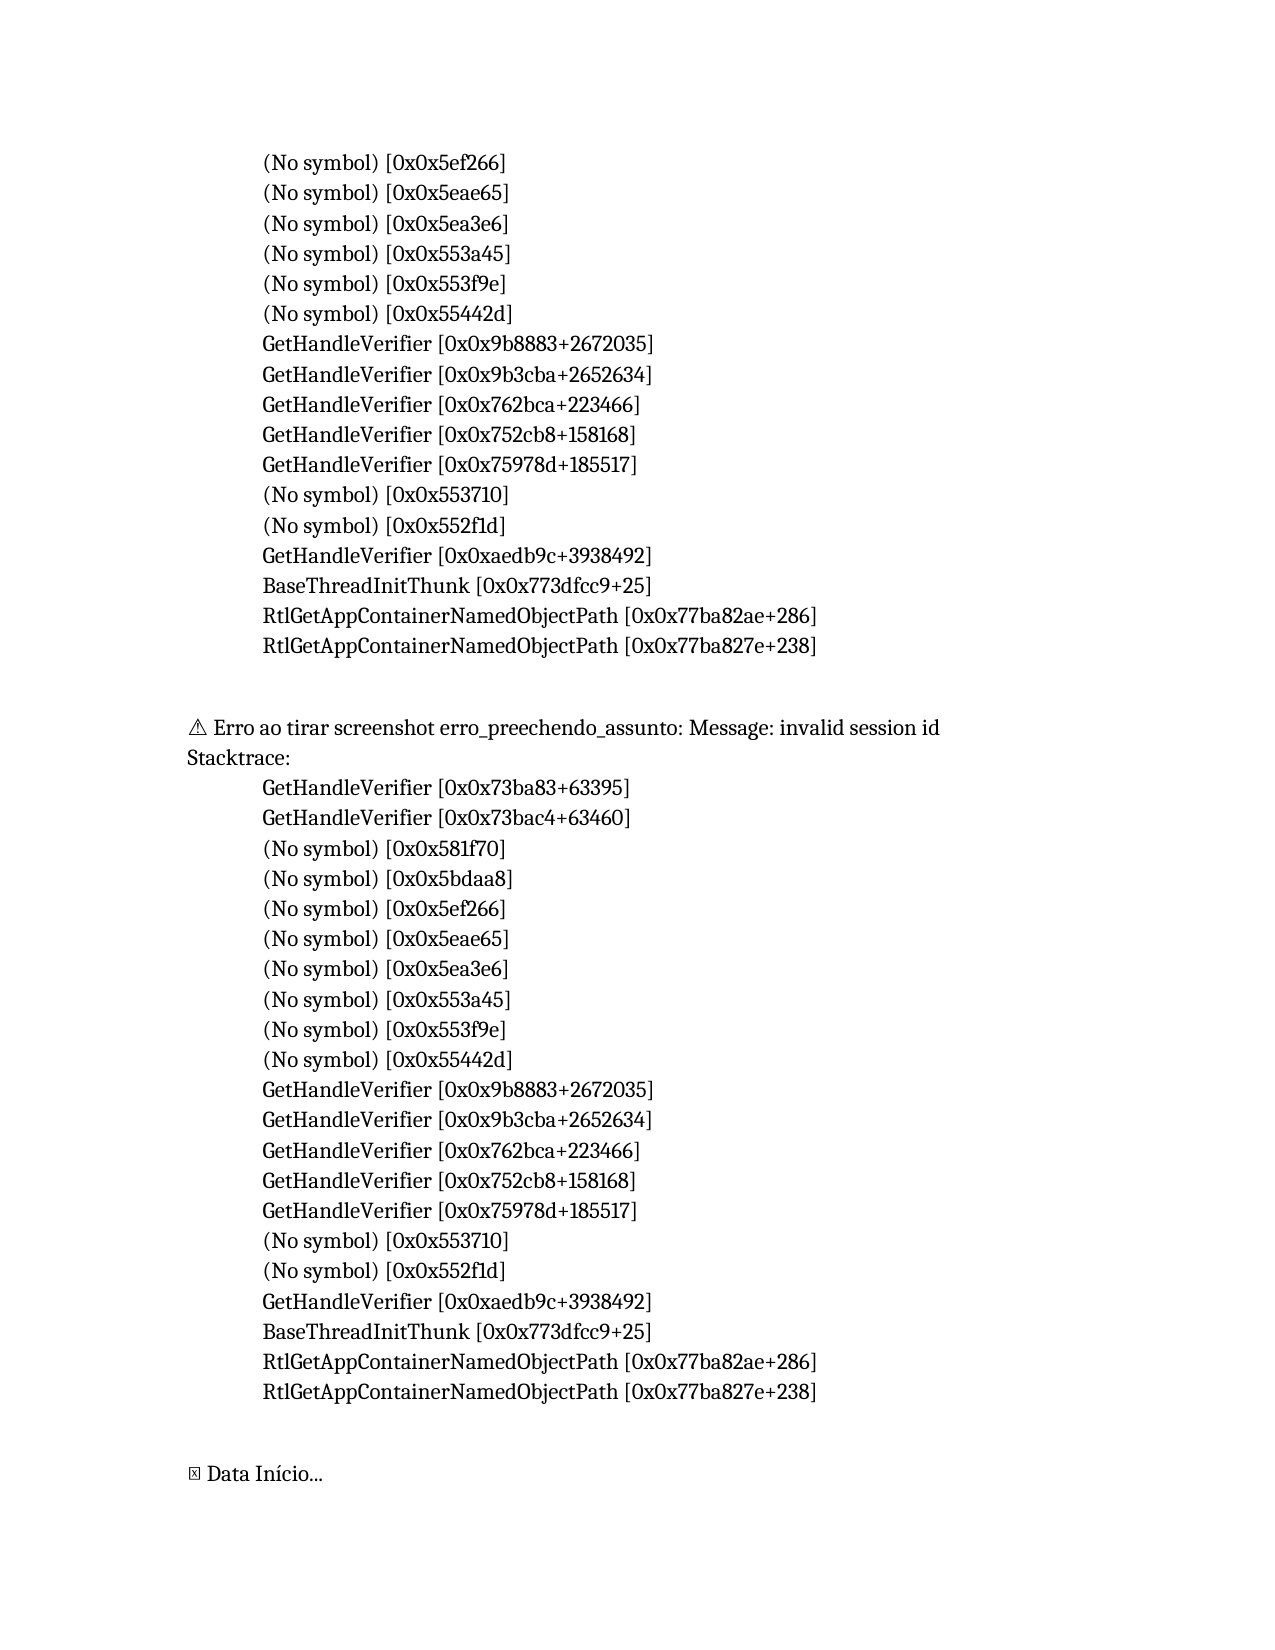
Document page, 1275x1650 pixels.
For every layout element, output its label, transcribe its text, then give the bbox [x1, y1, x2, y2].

text 🔄 Data Início... [187, 1460, 1087, 1487]
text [187, 150, 1087, 690]
text ⚠️ Erro ao tirar screenshot erro_preechendo_assunto: Message: invalid session id Stacktrace: GetHandleVerifier [0x0x73ba83+63395] GetHandleVerifier [0x0x73bac4+63460] (No symbol) [0x0x581f70] (No symbol) [0x0x5bdaa8] (No symbol) [0x0x5ef266] (No symbol) [0x0x5eae65] (No symbol) [0x0x5ea3e6] (No symbol) [0x0x553a45] (No symbol) [0x0x553f9e] (No symbol) [0x0x55442d] GetHandleVerifier [0x0x9b8883+2672035] GetHandleVerifier [0x0x9b3cba+2652634] GetHandleVerifier [0x0x762bca+223466] GetHandleVerifier [0x0x752cb8+158168] GetHandleVerifier [0x0x75978d+185517] (No symbol) [0x0x553710] (No symbol) [0x0x552f1d] GetHandleVerifier [0x0xaedb9c+3938492] BaseThreadInitThunk [0x0x773dfcc9+25] RtlGetAppContainerNamedObjectPath [0x0x77ba82ae+286] RtlGetAppContainerNamedObjectPath [0x0x77ba827e+238] [187, 714, 1087, 1436]
